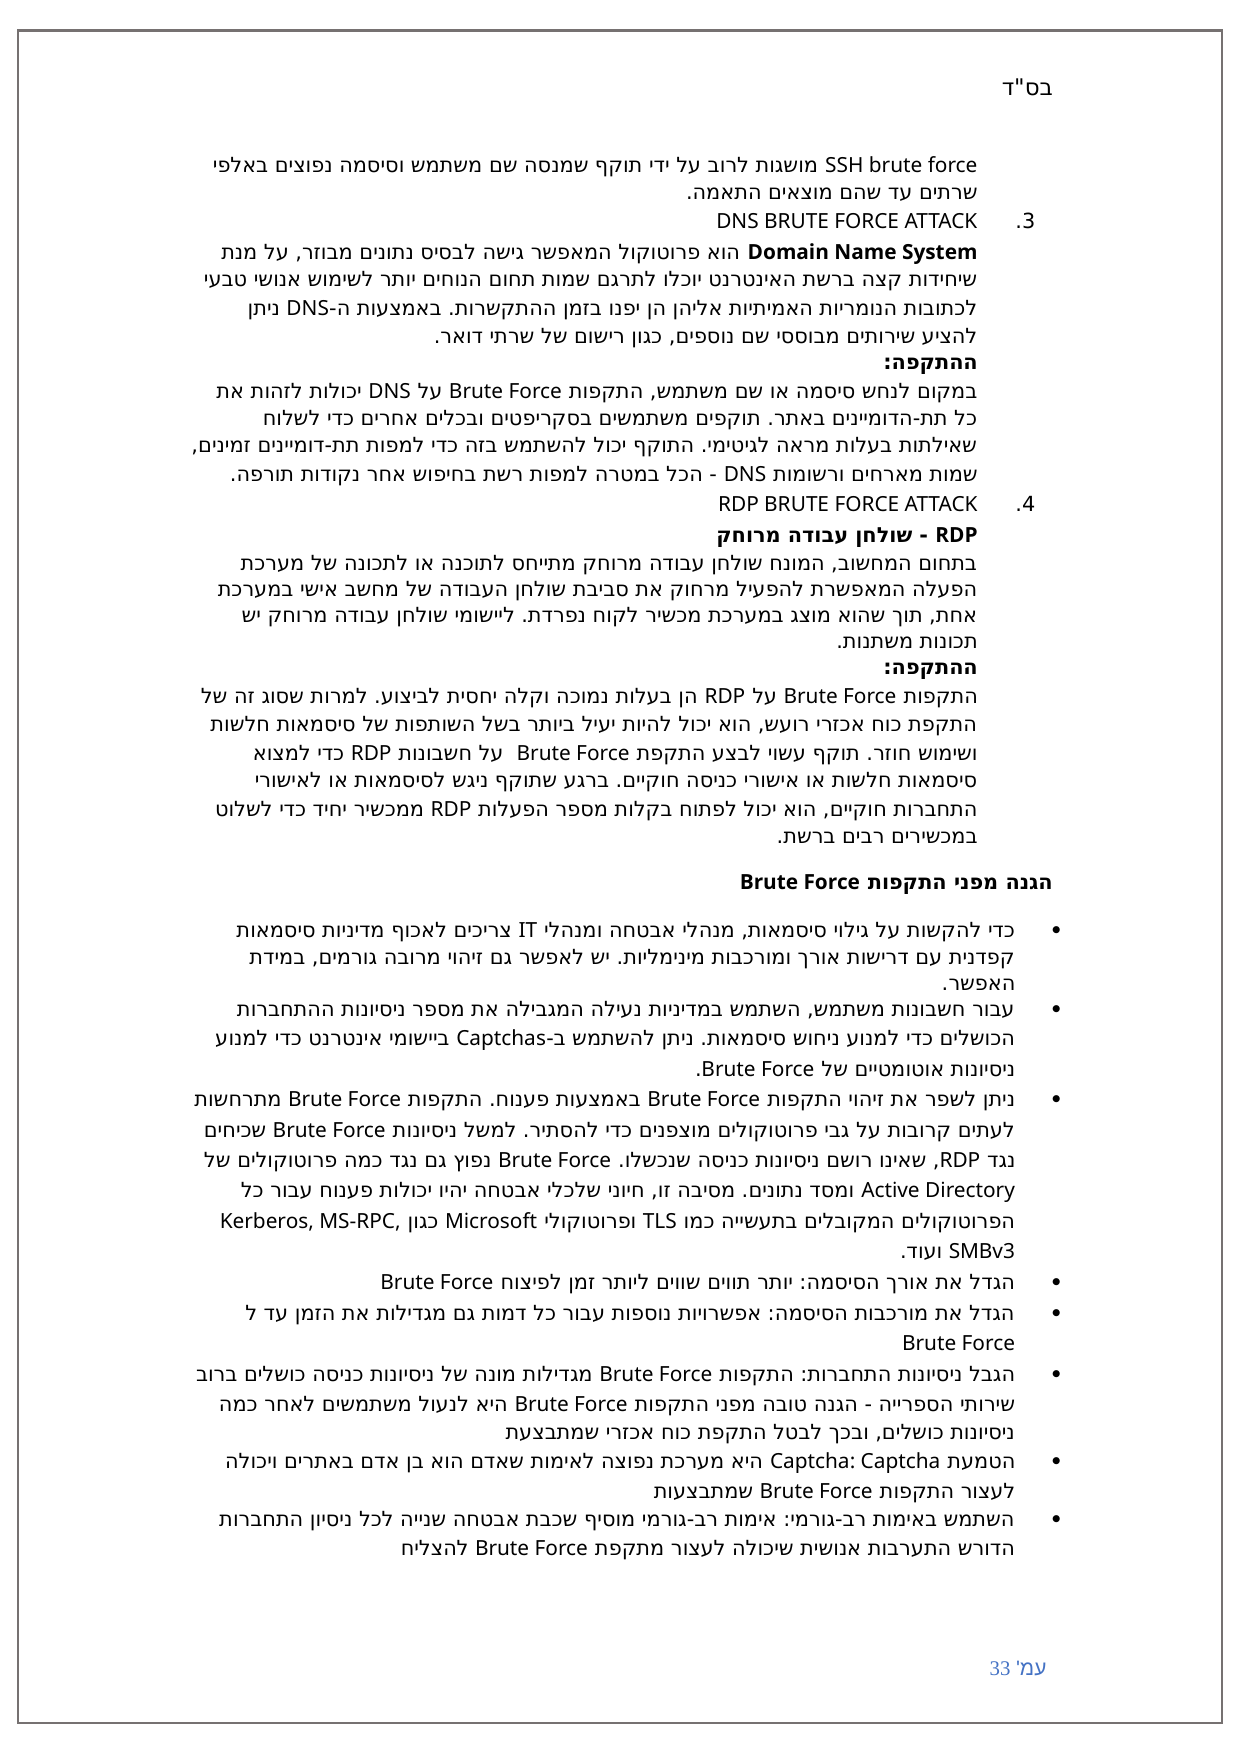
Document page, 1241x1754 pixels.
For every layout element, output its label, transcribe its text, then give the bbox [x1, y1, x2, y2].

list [187, 150, 978, 204]
list השתמש באימות רב-גורמי: אימות רב-גורמי מוסיף שכבת אבטחה שנייה לכל ניסיון התחברות הדורש התערבות אנושית שיכולה לעצור מתקפת Brute Force להצליח [187, 1507, 1053, 1561]
list RDP BRUTE FORCE ATTACK [187, 489, 1015, 518]
list הטמעת Captcha: Captcha היא מערכת נפוצה לאימות שאדם הוא בן אדם באתרים ויכולה לעצור התקפות Brute Force שמתבצעות [187, 1446, 1053, 1504]
list DNS BRUTE FORCE ATTACK [187, 206, 1015, 235]
list הגדל את מורכבות הסיסמה: אפשרויות נוספות עבור כל דמות גם מגדילות את הזמן עד ל Brute Force [187, 1298, 1053, 1357]
text הגנה מפני התקפות Brute Force [187, 867, 1053, 896]
list בתחום המחשוב, המונח שולחן עבודה מרוחק מתייחס לתוכנה או לתכונה של מערכת הפעלה המאפשרת להפעיל מרחוק את סביבת שולחן העבודה של מחשב אישי במערכת אחת, תוך שהוא מוצג במערכת מכשיר לקוח נפרדת. ליישומי שולחן עבודה מרוחק יש תכונות משתנות. [187, 551, 978, 653]
list Domain Name System הוא פרוטוקול המאפשר גישה לבסיס נתונים מבוזר, על מנת שיחידות קצה ברשת האינטרנט יוכלו לתרגם שמות תחום הנוחים יותר לשימוש אנושי טבעי לכתובות הנומריות האמיתיות אליהן הן יפנו בזמן ההתקשרות. באמצעות ה-DNS ניתן להציע שירותים מבוססי שם נוספים, כגון רישום של שרתי דואר. ההתקפה: [187, 237, 978, 374]
list ניתן לשפר את זיהוי התקפות Brute Force באמצעות פענוח. התקפות Brute Force מתרחשות לעתים קרובות על גבי פרוטוקולים מוצפנים כדי להסתיר. למשל ניסיונות Brute Force שכיחים נגד RDP, שאינו רושם ניסיונות כניסה שנכשלו. Brute Force נפוץ גם נגד כמה פרוטוקולים של Active Directory ומסד נתונים. מסיבה זו, חיוני שלכלי אבטחה יהיו יכולות פענוח עבור כל הפרוטוקולים המקובלים בתעשייה כמו TLS ופרוטוקולי Microsoft כגון Kerberos, MS-RPC, SMBv3 ועוד. [187, 1084, 1053, 1265]
list כדי להקשות על גילוי סיסמאות, מנהלי אבטחה ומנהלי IT צריכים לאכוף מדיניות סיסמאות קפדנית עם דרישות אורך ומורכבות מינימליות. יש לאפשר גם זיהוי מרובה גורמים, במידת האפשר. [187, 915, 1053, 995]
list הגדל את אורך הסיסמה: יותר תווים שווים ליותר זמן לפיצוח Brute Force [187, 1267, 1053, 1296]
list במקום לנחש סיסמה או שם משתמש, התקפות Brute Force על DNS יכולות לזהות את כל תת-הדומיינים באתר. תוקפים משתמשים בסקריפטים ובכלים אחרים כדי לשלוח שאילתות בעלות מראה לגיטימי. התוקף יכול להשתמש בזה כדי למפות תת-דומיינים זמינים, שמות מארחים ורשומות DNS - הכל במטרה למפות רשת בחיפוש אחר נקודות תורפה. [187, 376, 978, 487]
list התקפות Brute Force על RDP הן בעלות נמוכה וקלה יחסית לביצוע. למרות שסוג זה של התקפת כוח אכזרי רועש, הוא יכול להיות יעיל ביותר בשל השותפות של סיסמאות חלשות ושימוש חוזר. תוקף עשוי לבצע התקפת Brute Force על חשבונות RDP כדי למצוא סיסמאות חלשות או אישורי כניסה חוקיים. ברגע שתוקף ניגש לסיסמאות או לאישורי התחברות חוקיים, הוא יכול לפתוח בקלות מספר הפעלות RDP ממכשיר יחיד כדי לשלוט במכשירים רבים ברשת. [187, 681, 978, 849]
list עבור חשבונות משתמש, השתמש במדיניות נעילה המגבילה את מספר ניסיונות ההתחברות הכושלים כדי למנוע ניחוש סיסמאות. ניתן להשתמש ב-Captchas ביישומי אינטרנט כדי למנוע ניסיונות אוטומטיים של Brute Force. [187, 997, 1053, 1082]
list ההתקפה: [187, 655, 978, 679]
list RDP - שולחן עבודה מרוחק [187, 520, 978, 548]
list הגבל ניסיונות התחברות: התקפות Brute Force מגדילות מונה של ניסיונות כניסה כושלים ברוב שירותי הספרייה - הגנה טובה מפני התקפות Brute Force היא לנעול משתמשים לאחר כמה ניסיונות כושלים, ובכך לבטל התקפת כוח אכזרי שמתבצעת [187, 1359, 1053, 1444]
